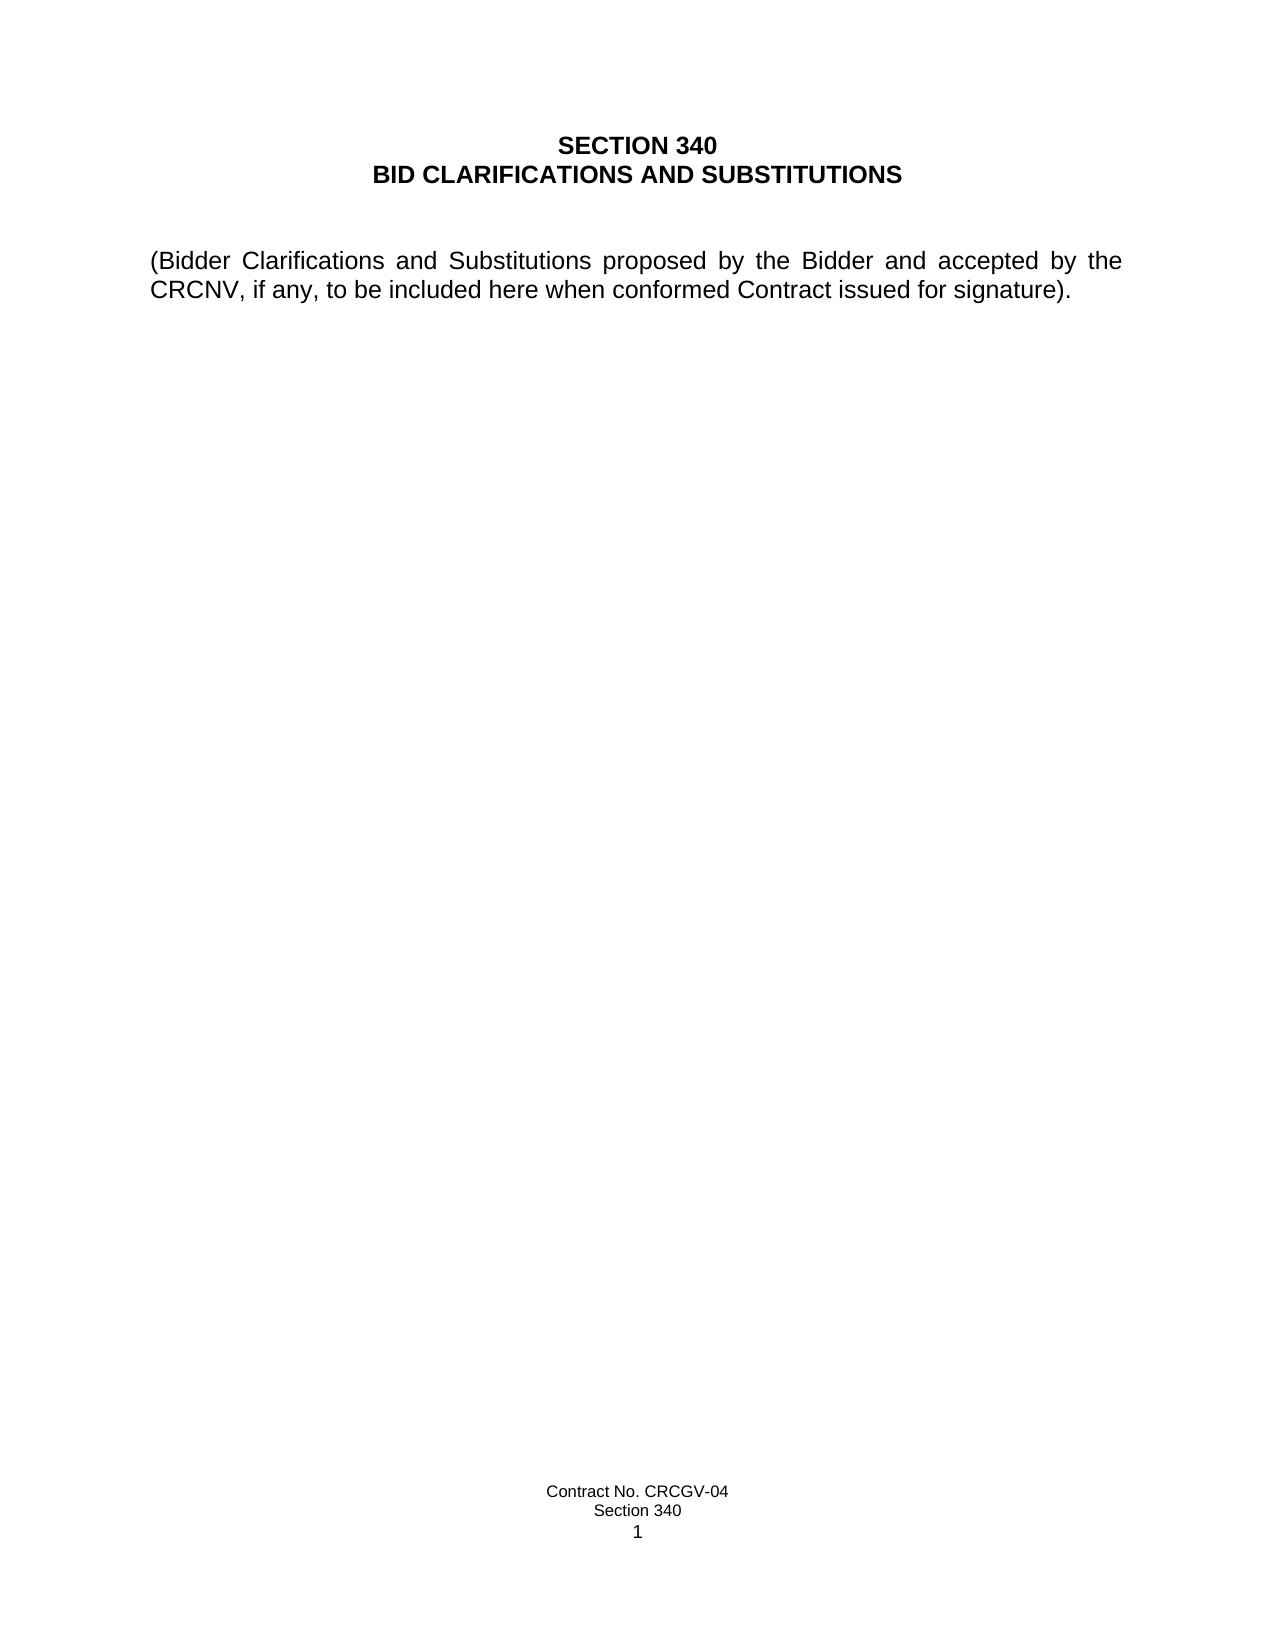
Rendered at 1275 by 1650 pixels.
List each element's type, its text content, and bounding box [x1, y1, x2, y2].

title SECTION 340 [150, 131, 1125, 160]
text (Bidder Clarifications and Substitutions proposed by the Bidder and accepted by the CRCNV, if any, to be included here when conformed Contract issued for signature). [150, 246, 1125, 304]
text BID CLARIFICATIONS AND SUBSTITUTIONS [150, 160, 1125, 189]
